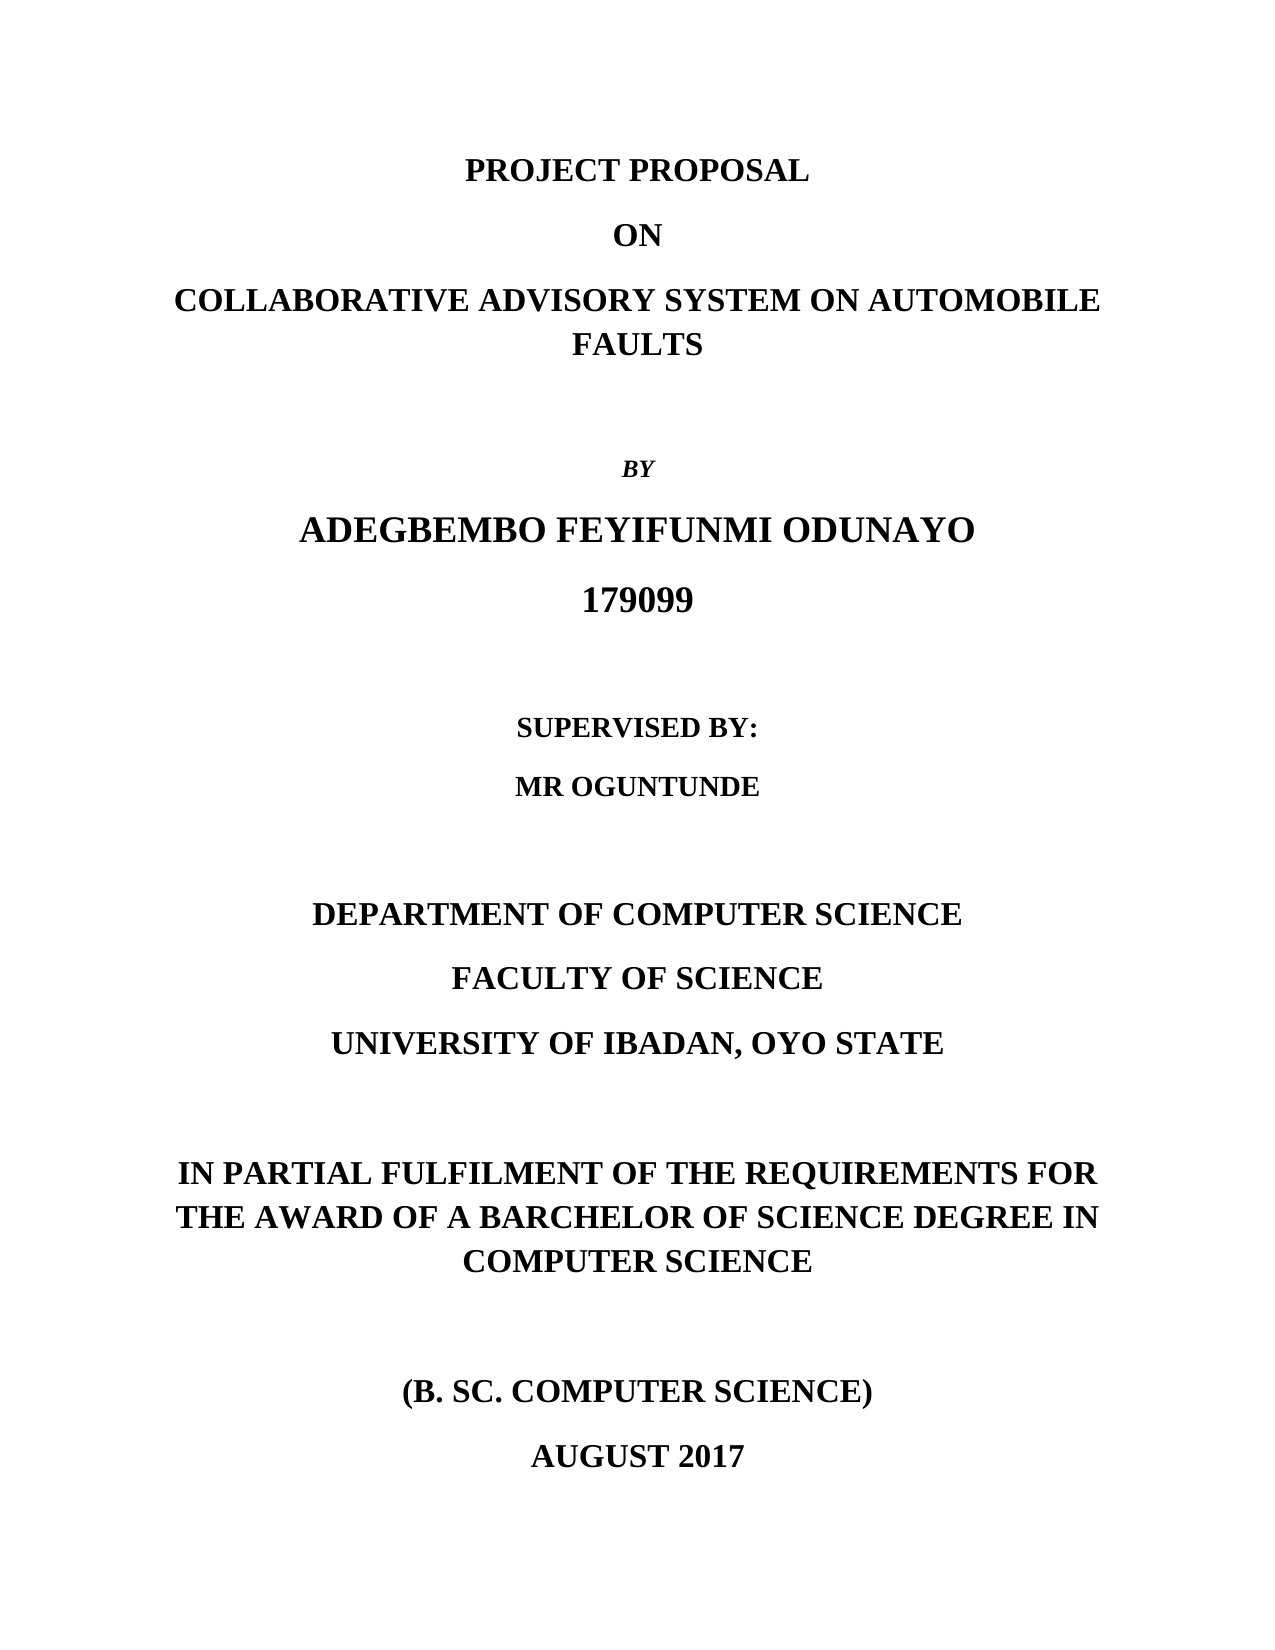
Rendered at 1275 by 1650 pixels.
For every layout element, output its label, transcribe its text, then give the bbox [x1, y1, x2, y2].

text COLLABORATIVE ADVISORY SYSTEM ON AUTOMOBILE FAULTS [150, 280, 1125, 362]
text PROJECT PROPOSAL [150, 150, 1125, 188]
text AUGUST 2017 [150, 1436, 1125, 1474]
text SUPERVISED BY: [150, 710, 1125, 744]
text MR OGUNTUNDE [150, 769, 1125, 803]
text IN PARTIAL FULFILMENT OF THE REQUIREMENTS FOR THE AWARD OF A BARCHELOR OF SCIENCE DEGREE IN COMPUTER SCIENCE [150, 1153, 1125, 1280]
text ON [150, 215, 1125, 253]
text DEPARTMENT OF COMPUTER SCIENCE [150, 894, 1125, 932]
text FACULTY OF SCIENCE [150, 959, 1125, 997]
text UNIVERSITY OF IBADAN, OYO STATE [150, 1023, 1125, 1062]
text 179099 [150, 578, 1125, 621]
text BY [150, 454, 1125, 482]
text (B. SC. COMPUTER SCIENCE) [150, 1371, 1125, 1409]
text ADEGBEMBO FEYIFUNMI ODUNAYO [150, 507, 1125, 551]
